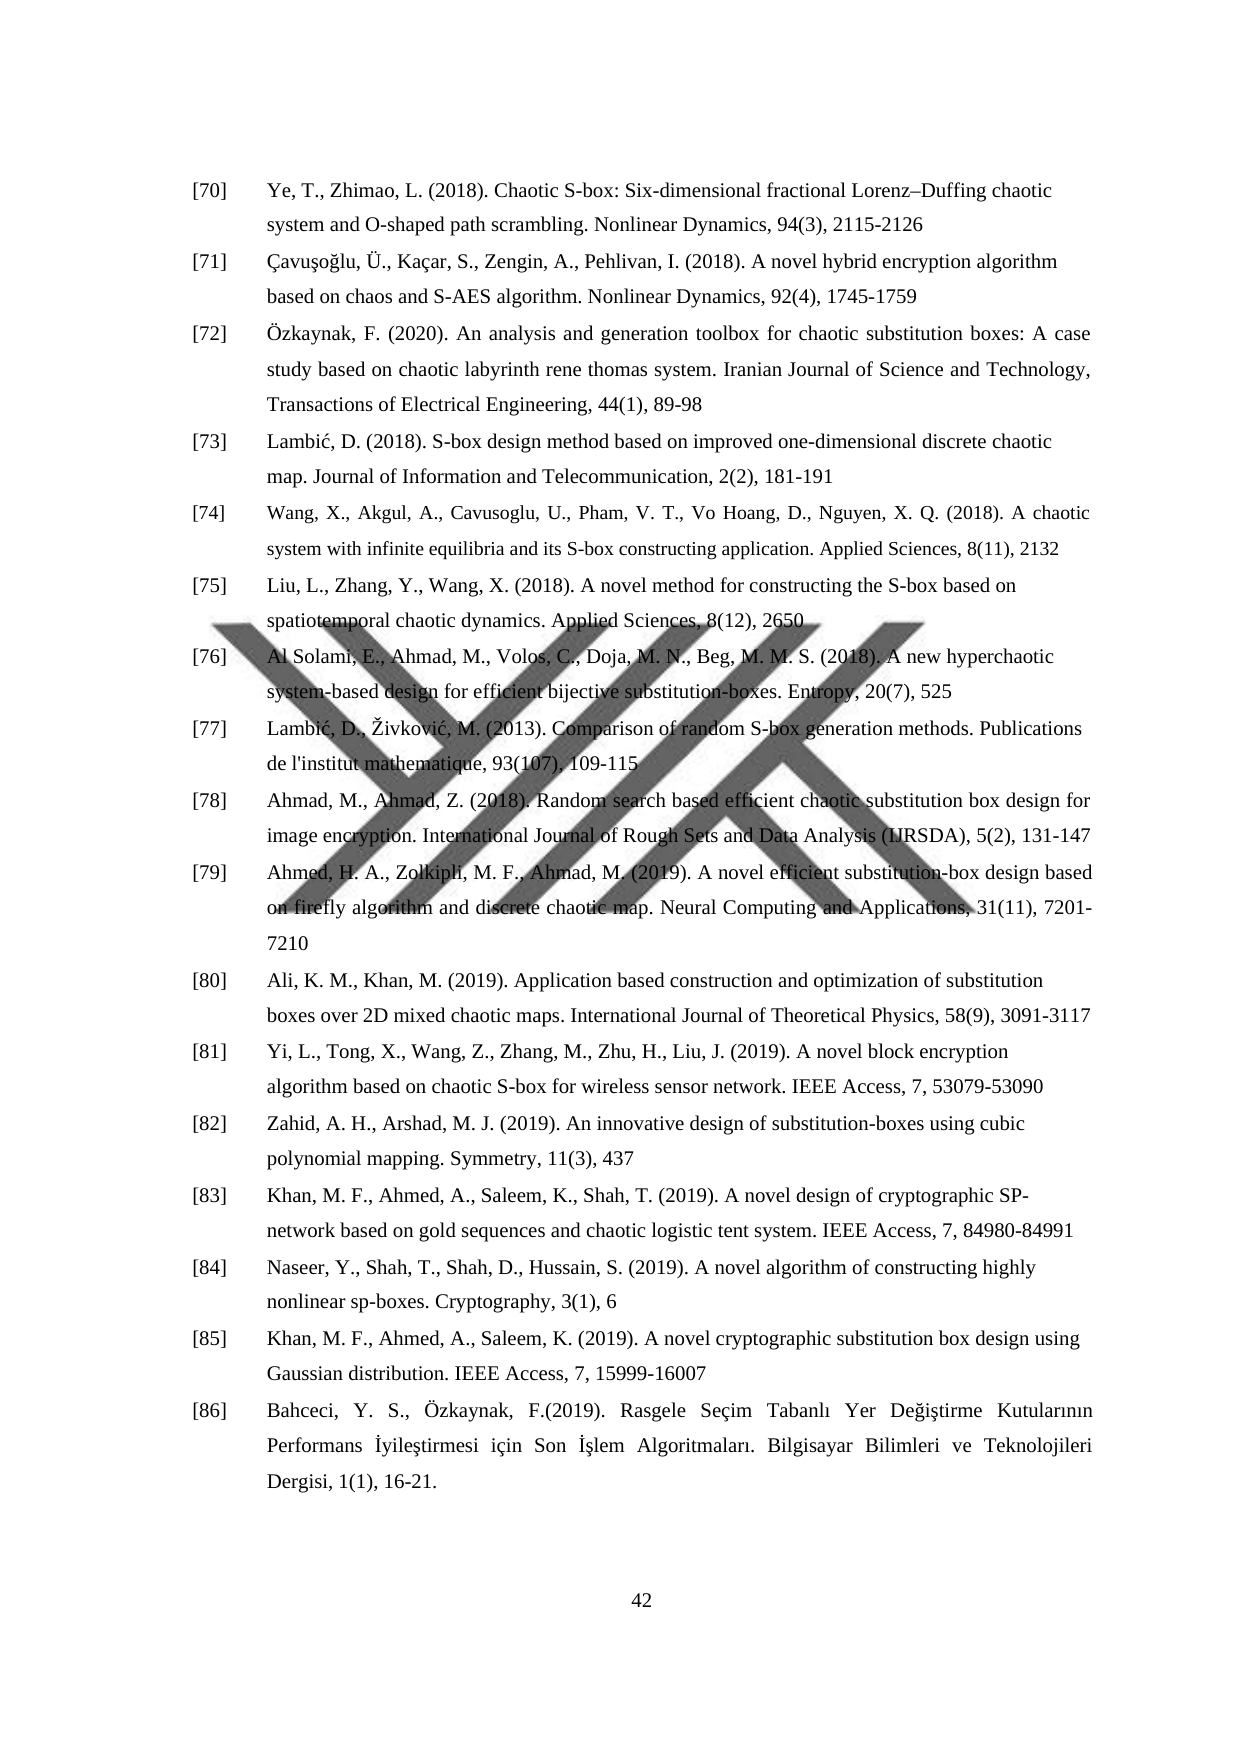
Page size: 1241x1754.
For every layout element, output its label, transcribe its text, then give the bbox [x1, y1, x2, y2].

picture [208, 703, 980, 716]
list Liu, L., Zhang, Y., Wang, X. (2018). A novel method for constructing the S-box based on spatiotemporal chaotic dynamics. Applied Sciences, 8(12), 2650 [192, 573, 1092, 632]
list Khan, M. F., Ahmed, A., Saleem, K., Shah, T. (2019). A novel design of cryptographic SP-network based on gold sequences and chaotic logistic tent system. IEEE Access, 7, 84980-84991 [192, 1183, 1092, 1242]
list Wang, X., Akgul, A., Cavusoglu, U., Pham, V. T., Vo Hoang, D., Nguyen, X. Q. (2018). A chaotic system with infinite equilibria and its S-box constructing application. Applied Sciences, 8(11), 2132 [192, 501, 1092, 559]
list Yi, L., Tong, X., Wang, Z., Zhang, M., Zhu, H., Liu, J. (2019). A novel block encryption algorithm based on chaotic S-box for wireless sensor network. IEEE Access, 7, 53079-53090 [192, 1039, 1092, 1098]
list Özkaynak, F. (2020). An analysis and generation toolbox for chaotic substitution boxes: A case study based on chaotic labyrinth rene thomas system. Iranian Journal of Science and Technology, Transactions of Electrical Engineering, 44(1), 89-98 [192, 321, 1092, 416]
list Zahid, A. H., Arshad, M. J. (2019). An innovative design of substitution-boxes using cubic polynomial mapping. Symmetry, 11(3), 437 [192, 1111, 1092, 1170]
list Ye, T., Zhimao, L. (2018). Chaotic S-box: Six-dimensional fractional Lorenz–Duffing chaotic system and O-shaped path scrambling. Nonlinear Dynamics, 94(3), 2115-2126 [192, 178, 1092, 236]
picture [208, 847, 980, 860]
list Lambić, D., Živković, M. (2013). Comparison of random S-box generation methods. Publications de l'institut mathematique, 93(107), 109-115 [192, 716, 1092, 775]
list Lambić, D. (2018). S-box design method based on improved one-dimensional discrete chaotic map. Journal of Information and Telecommunication, 2(2), 181-191 [192, 429, 1092, 488]
list Naseer, Y., Shah, T., Shah, D., Hussain, S. (2019). A novel algorithm of constructing highly nonlinear sp-boxes. Cryptography, 3(1), 6 [192, 1255, 1092, 1313]
list Al Solami, E., Ahmad, M., Volos, C., Doja, M. N., Beg, M. M. S. (2018). A new hyperchaotic system-based design for efficient bijective substitution-boxes. Entropy, 20(7), 525 [192, 644, 1092, 703]
list Ali, K. M., Khan, M. (2019). Application based construction and optimization of substitution boxes over 2D mixed chaotic maps. International Journal of Theoretical Physics, 58(9), 3091-3117 [192, 968, 1092, 1027]
text 42 [150, 1588, 1133, 1612]
list Ahmad, M., Ahmad, Z. (2018). Random search based efficient chaotic substitution box design for image encryption. International Journal of Rough Sets and Data Analysis (IJRSDA), 5(2), 131-147 [192, 788, 1092, 847]
picture [208, 632, 980, 644]
list Bahceci, Y. S., Özkaynak, F.(2019). Rasgele Seçim Tabanlı Yer Değiştirme Kutularının Performans İyileştirmesi için Son İşlem Algoritmaları. Bilgisayar Bilimleri ve Teknolojileri Dergisi, 1(1), 16-21. [192, 1398, 1094, 1493]
picture [208, 775, 980, 788]
list Ahmed, H. A., Zolkipli, M. F., Ahmad, M. (2019). A novel efficient substitution-box design based on firefly algorithm and discrete chaotic map. Neural Computing and Applications, 31(11), 7201-7210 [192, 860, 1094, 954]
list Khan, M. F., Ahmed, A., Saleem, K. (2019). A novel cryptographic substitution box design using Gaussian distribution. IEEE Access, 7, 15999-16007 [192, 1326, 1092, 1385]
list Çavuşoğlu, Ü., Kaçar, S., Zengin, A., Pehlivan, I. (2018). A novel hybrid encryption algorithm based on chaos and S-AES algorithm. Nonlinear Dynamics, 92(4), 1745-1759 [192, 249, 1092, 308]
